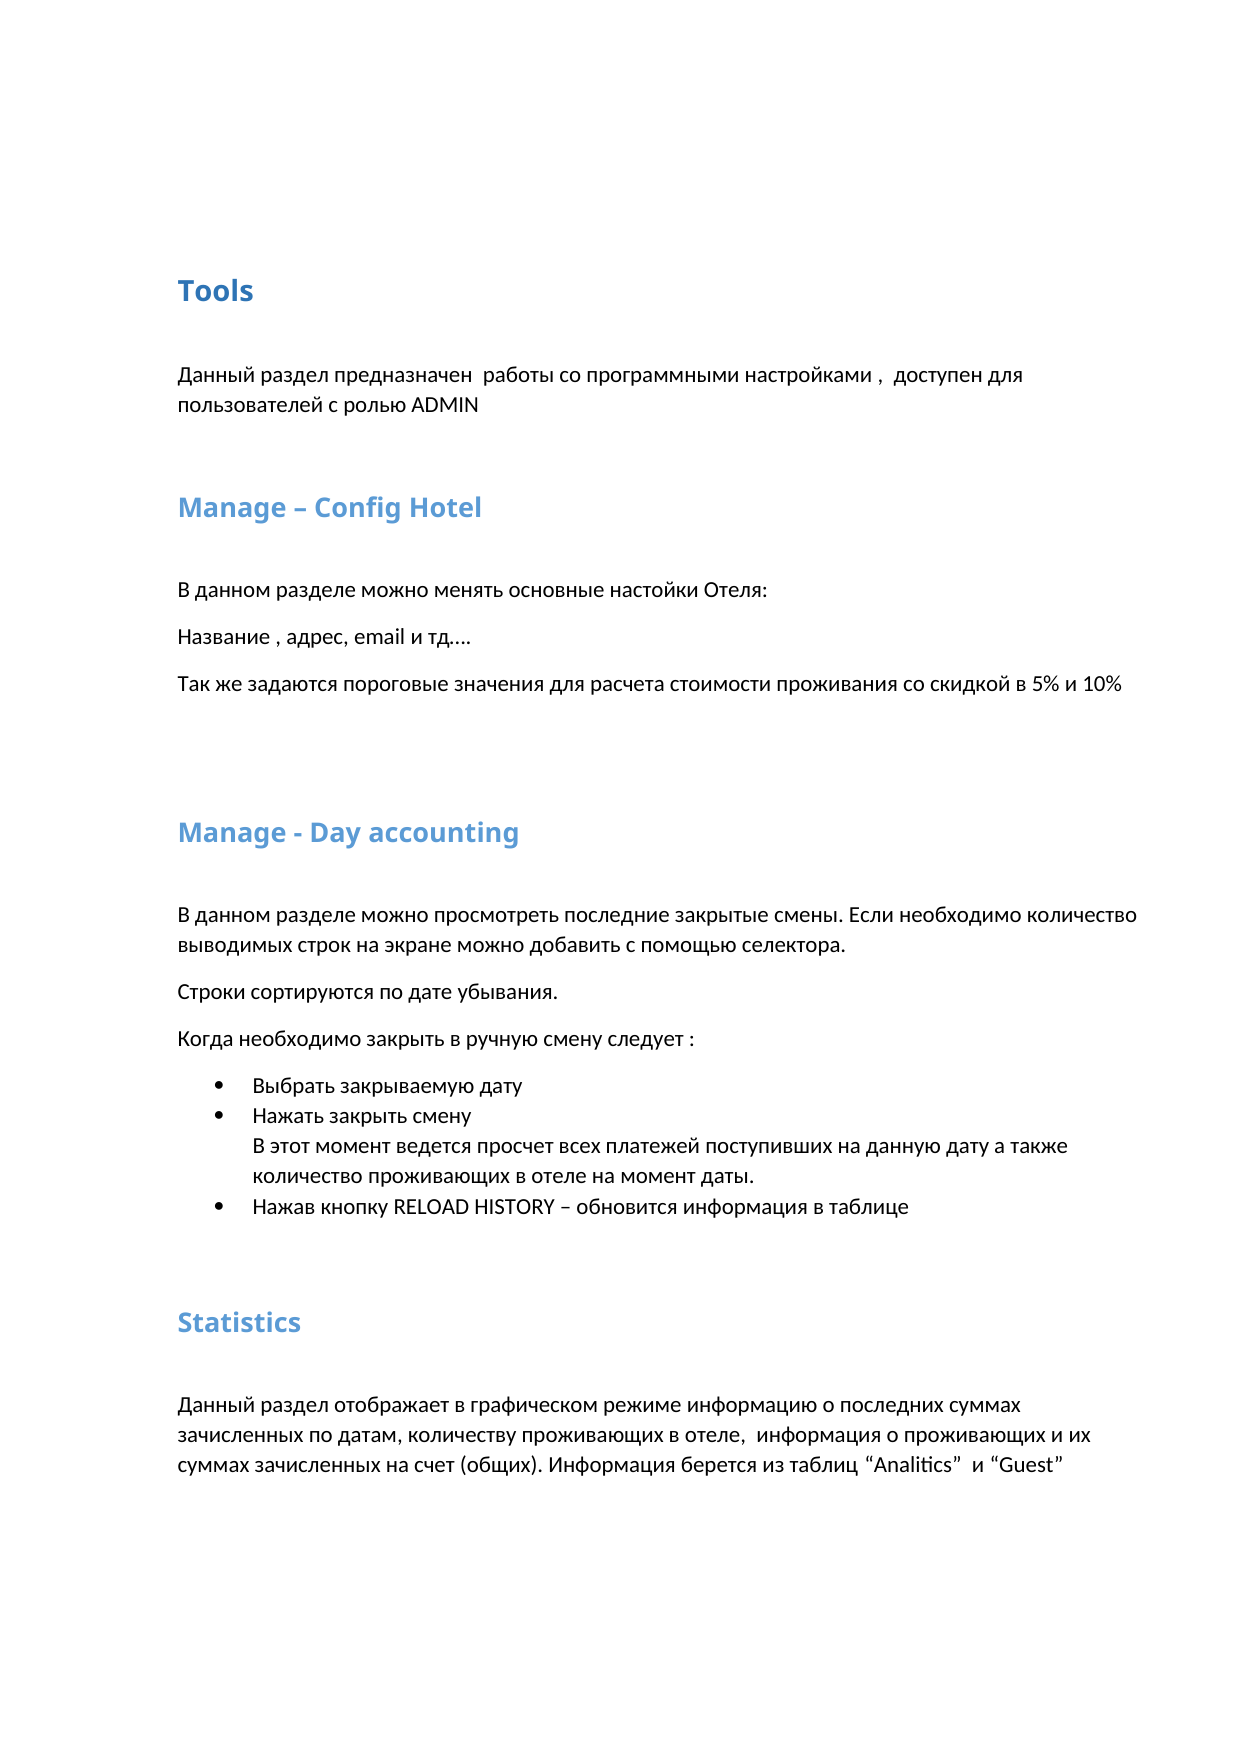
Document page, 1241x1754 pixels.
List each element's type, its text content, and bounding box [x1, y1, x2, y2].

text Когда необходимо закрыть в ручную смену следует : [177, 1024, 1152, 1052]
text Данный раздел отображает в графическом режиме информацию о последних суммах зачисленных по датам, количеству проживающих в отеле, информация о проживающих и их суммах зачисленных на счет (общих). Информация берется из таблиц “Analitics” и “Guest” [177, 1390, 1152, 1478]
text Название , адрес, email и тд…. [177, 622, 1152, 650]
list Выбрать закрываемую дату [215, 1071, 1152, 1099]
subtitle Manage – Config Hotel [177, 488, 1152, 525]
list В этот момент ведется просчет всех платежей поступивших на данную дату а также количество проживающих в отеле на момент даты. [252, 1131, 1152, 1189]
text Строки сортируются по дате убывания. [177, 977, 1152, 1005]
list Нажать закрыть смену [215, 1101, 1152, 1129]
subtitle Tools [177, 270, 1152, 310]
text В данном разделе можно менять основные настойки Отеля: [177, 575, 1152, 603]
subtitle Manage - Day accounting [177, 813, 1152, 850]
list Нажав кнопку RELOAD HISTORY – обновится информация в таблице [215, 1192, 1152, 1220]
text В данном разделе можно просмотреть последние закрытые смены. Если необходимо количество выводимых строк на экране можно добавить с помощью селектора. [177, 900, 1152, 958]
text Данный раздел предназначен работы со программными настройками , доступен для пользователей с ролью ADMIN [177, 360, 1152, 418]
text Так же задаются пороговые значения для расчета стоимости проживания со скидкой в 5% и 10% [177, 669, 1152, 697]
subtitle Statistics [177, 1303, 1152, 1340]
